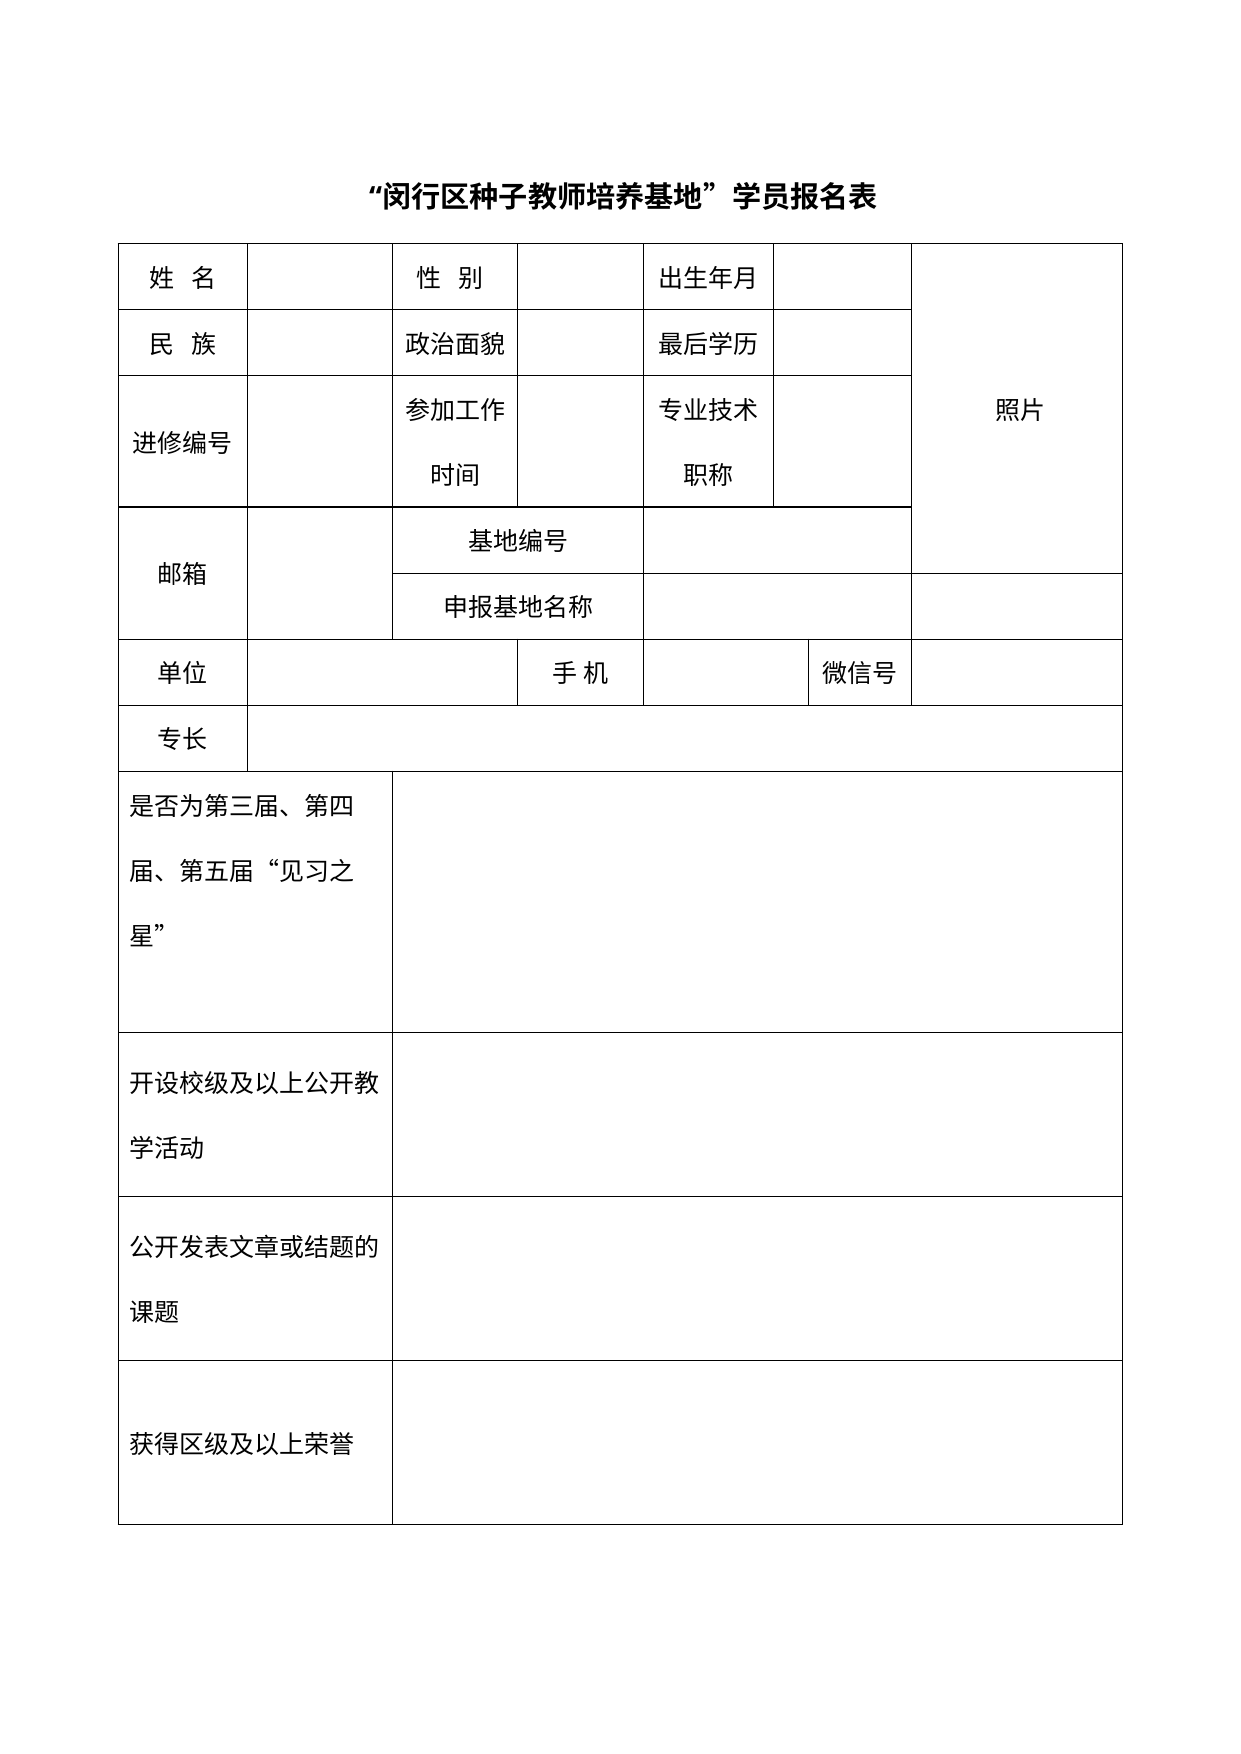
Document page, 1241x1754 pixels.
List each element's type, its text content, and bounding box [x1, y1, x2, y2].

table_cell 获得区级及以上荣誉 [119, 1361, 392, 1524]
table_cell 申报基地名称 [393, 574, 643, 638]
table_cell [518, 376, 643, 506]
table_cell 单位 [119, 640, 247, 704]
table_cell 公开发表文章或结题的课题 [119, 1197, 392, 1360]
table_cell 参加工作时间 [393, 376, 517, 506]
table_header 出生年月 [644, 244, 773, 309]
table_cell 民 族 [119, 310, 247, 375]
table_cell 手 机 [518, 640, 643, 704]
table_cell 开设校级及以上公开教学活动 [119, 1033, 392, 1196]
table_cell [774, 376, 911, 506]
table_cell [912, 574, 1122, 638]
table_cell [393, 772, 1122, 1032]
table_header 照片 [912, 244, 1122, 572]
table_cell 最后学历 [644, 310, 773, 375]
table_cell [248, 640, 517, 704]
table_cell [393, 1197, 1122, 1360]
table_cell [248, 310, 392, 375]
table_cell [248, 508, 392, 638]
table_cell [644, 508, 911, 572]
table_cell 基地编号 [393, 508, 643, 572]
table_header 性 别 [393, 244, 517, 309]
table_cell [644, 574, 911, 638]
table_cell 微信号 [809, 640, 911, 704]
table_cell [518, 310, 643, 375]
table_cell [912, 640, 1122, 704]
table_cell 是否为第三届、第四届、第五届“见习之星” [119, 772, 392, 1032]
table_cell [393, 1361, 1122, 1524]
text “闵行区种子教师培养基地”学员报名表 [187, 162, 1053, 227]
table_cell 专长 [119, 706, 247, 771]
table_cell 邮箱 [119, 508, 247, 638]
table_header [774, 244, 911, 309]
table_cell [248, 706, 1122, 771]
table_cell [248, 376, 392, 506]
table_header [248, 244, 392, 309]
table_cell 进修编号 [119, 376, 247, 506]
table_cell 专业技术职称 [644, 376, 773, 506]
table_cell [644, 640, 808, 704]
table_header [518, 244, 643, 309]
table_cell [393, 1033, 1122, 1196]
table_header 姓 名 [119, 244, 247, 309]
table_cell 政治面貌 [393, 310, 517, 375]
table_cell [774, 310, 911, 375]
